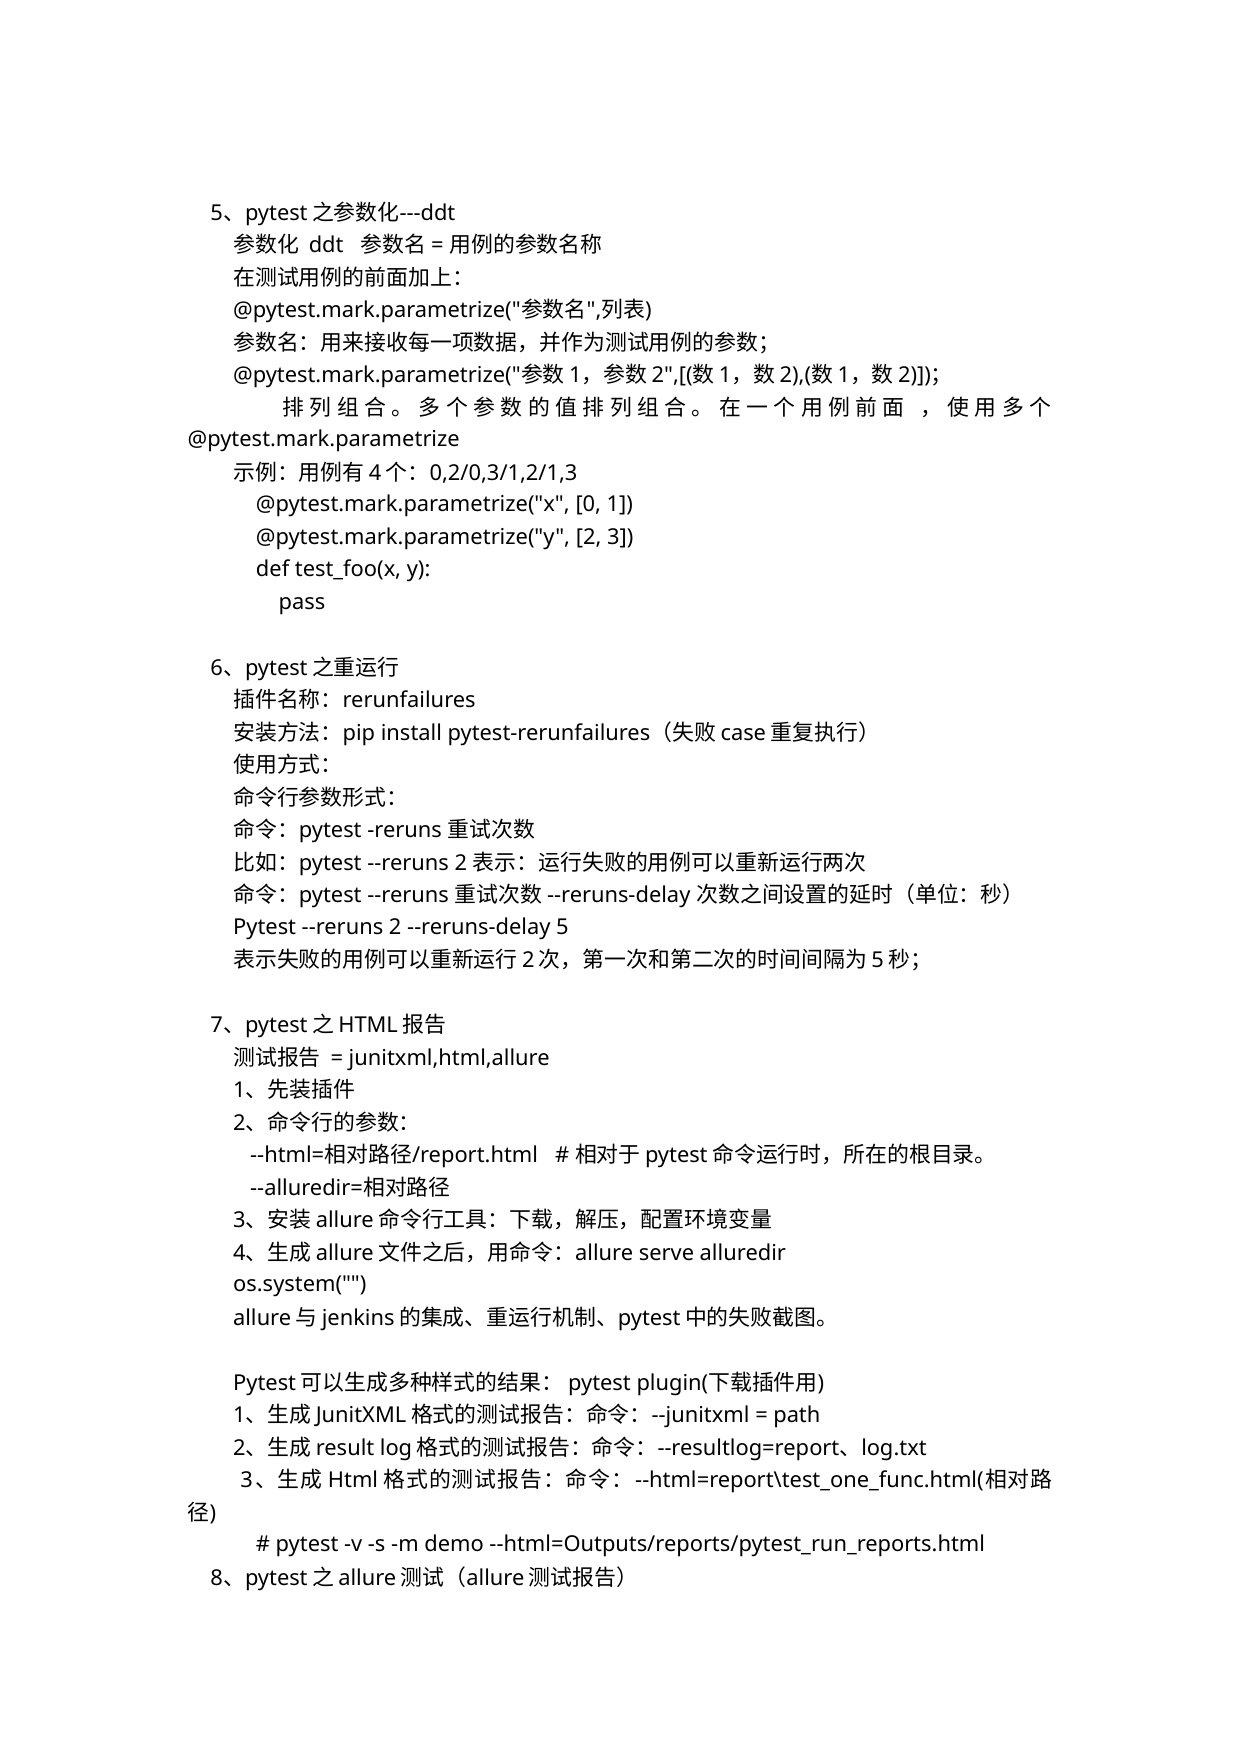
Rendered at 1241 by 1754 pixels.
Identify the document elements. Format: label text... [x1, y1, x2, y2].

text --html=相对路径/report.html # 相对于pytest命令运行时，所在的根目录。 [187, 1137, 1053, 1169]
text 命令：pytest -reruns 重试次数 [187, 812, 1053, 844]
text 表示失败的用例可以重新运行2次，第一次和第二次的时间间隔为5秒； [187, 942, 1053, 974]
text 在测试用例的前面加上： [187, 259, 1053, 292]
text 5、pytest之参数化---ddt [187, 194, 1053, 227]
text 插件名称：rerunfailures [187, 682, 1053, 714]
text 测试报告 = junitxml,html,allure [187, 1039, 1053, 1072]
text 命令：pytest --reruns 重试次数 --reruns-delay 次数之间设置的延时（单位：秒） [187, 877, 1053, 909]
text 1、先装插件 [187, 1072, 1053, 1104]
text 2、命令行的参数： [187, 1104, 1053, 1137]
text 使用方式： [187, 747, 1053, 779]
text os.system("") [187, 1267, 1053, 1299]
text 排列组合。多个参数的值排列组合。在一个用例前面 ，使用多个@pytest.mark.parametrize [187, 389, 1053, 454]
text Pytest --reruns 2 --reruns-delay 5 [187, 909, 1053, 942]
text pass [187, 584, 1053, 617]
text 4、生成allure文件之后，用命令：allure serve alluredir [187, 1234, 1053, 1267]
text 参数化 ddt 参数名 = 用例的参数名称 [187, 227, 1053, 259]
text def test_foo(x, y): [187, 552, 1053, 584]
text 命令行参数形式： [187, 779, 1053, 812]
text 3、生成Html格式的测试报告：命令：--html=report\test_one_func.html(相对路径) [187, 1462, 1053, 1527]
text 安装方法：pip install pytest-rerunfailures（失败case重复执行） [187, 714, 1053, 747]
text Pytest可以生成多种样式的结果： pytest plugin(下载插件用) [187, 1364, 1053, 1397]
text 8、pytest之allure测试（allure测试报告） [187, 1559, 1053, 1592]
text # pytest -v -s -m demo --html=Outputs/reports/pytest_run_reports.html [187, 1527, 1053, 1559]
text 3、安装allure命令行工具：下载，解压，配置环境变量 [187, 1202, 1053, 1234]
text 6、pytest之重运行 [187, 649, 1053, 682]
text @pytest.mark.parametrize("x", [0, 1]) [187, 487, 1053, 519]
text @pytest.mark.parametrize("y", [2, 3]) [187, 519, 1053, 552]
text 比如：pytest --reruns 2 表示：运行失败的用例可以重新运行两次 [187, 844, 1053, 877]
text allure与jenkins的集成、重运行机制、pytest中的失败截图。 [187, 1299, 1053, 1332]
text --alluredir=相对路径 [187, 1169, 1053, 1202]
text 1、生成JunitXML格式的测试报告：命令：--junitxml = path [187, 1397, 1053, 1429]
text 参数名：用来接收每一项数据，并作为测试用例的参数； [187, 324, 1053, 357]
text 7、pytest之HTML报告 [187, 1007, 1053, 1039]
text @pytest.mark.parametrize("参数1，参数2",[(数1，数2),(数1，数2)])； [187, 357, 1053, 389]
text @pytest.mark.parametrize("参数名",列表) [187, 292, 1053, 324]
text 2、生成result log格式的测试报告：命令：--resultlog=report、log.txt [187, 1429, 1053, 1462]
text 示例：用例有4个：0,2/0,3/1,2/1,3 [187, 454, 1053, 487]
